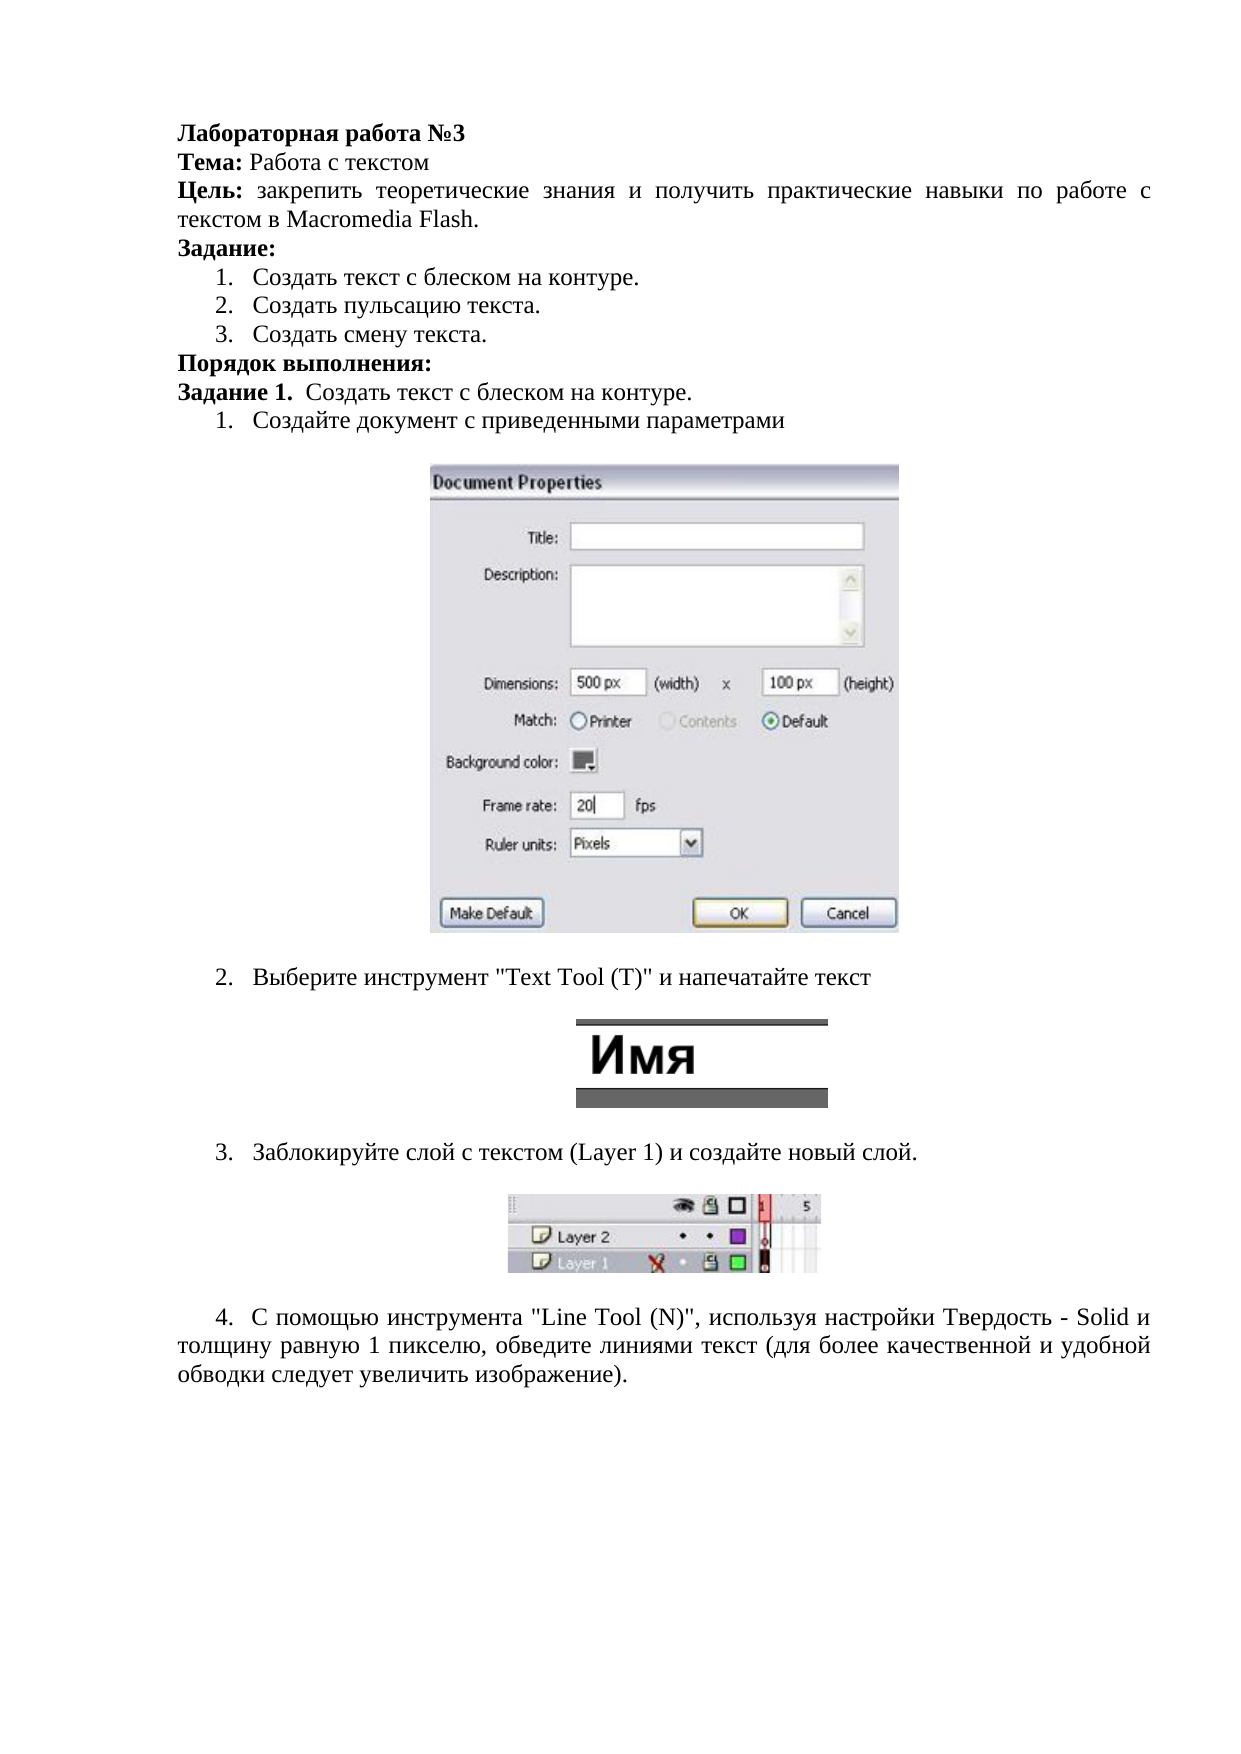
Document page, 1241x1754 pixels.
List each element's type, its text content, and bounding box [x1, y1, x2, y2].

list Создать текст с блеском на контуре. [215, 262, 1152, 291]
text Порядок выполнения: [177, 348, 1152, 377]
list Создать пульсацию текста. [215, 291, 1152, 319]
text Задание: [177, 233, 1152, 262]
picture [430, 463, 899, 933]
list Выберите инструмент "Text Tool (T)" и напечатайте текст [215, 962, 1152, 991]
text Цель: закрепить теоретические знания и получить практические навыки по работе с текстом в Macromedia Flash. [177, 176, 1152, 233]
list Заблокируйте слой с текстом (Layer 1) и создайте новый слой. [215, 1137, 1152, 1165]
text Тема: Работа с текстом [177, 147, 1152, 176]
list Создать смену текста. [215, 319, 1152, 348]
picture [507, 1194, 822, 1273]
picture [576, 1019, 828, 1108]
text Задание 1. Создать текст с блеском на контуре. [177, 377, 1152, 406]
list Создайте документ с приведенными параметрами [215, 406, 1152, 434]
list С помощью инструмента "Line Tool (N)", используя настройки Твердость - Solid и толщину равную 1 пикселю, обведите линиями текст (для более качественной и удобной обводки следует увеличить изображение). [177, 1302, 1152, 1388]
text Лабораторная работа №3 [177, 118, 1152, 147]
